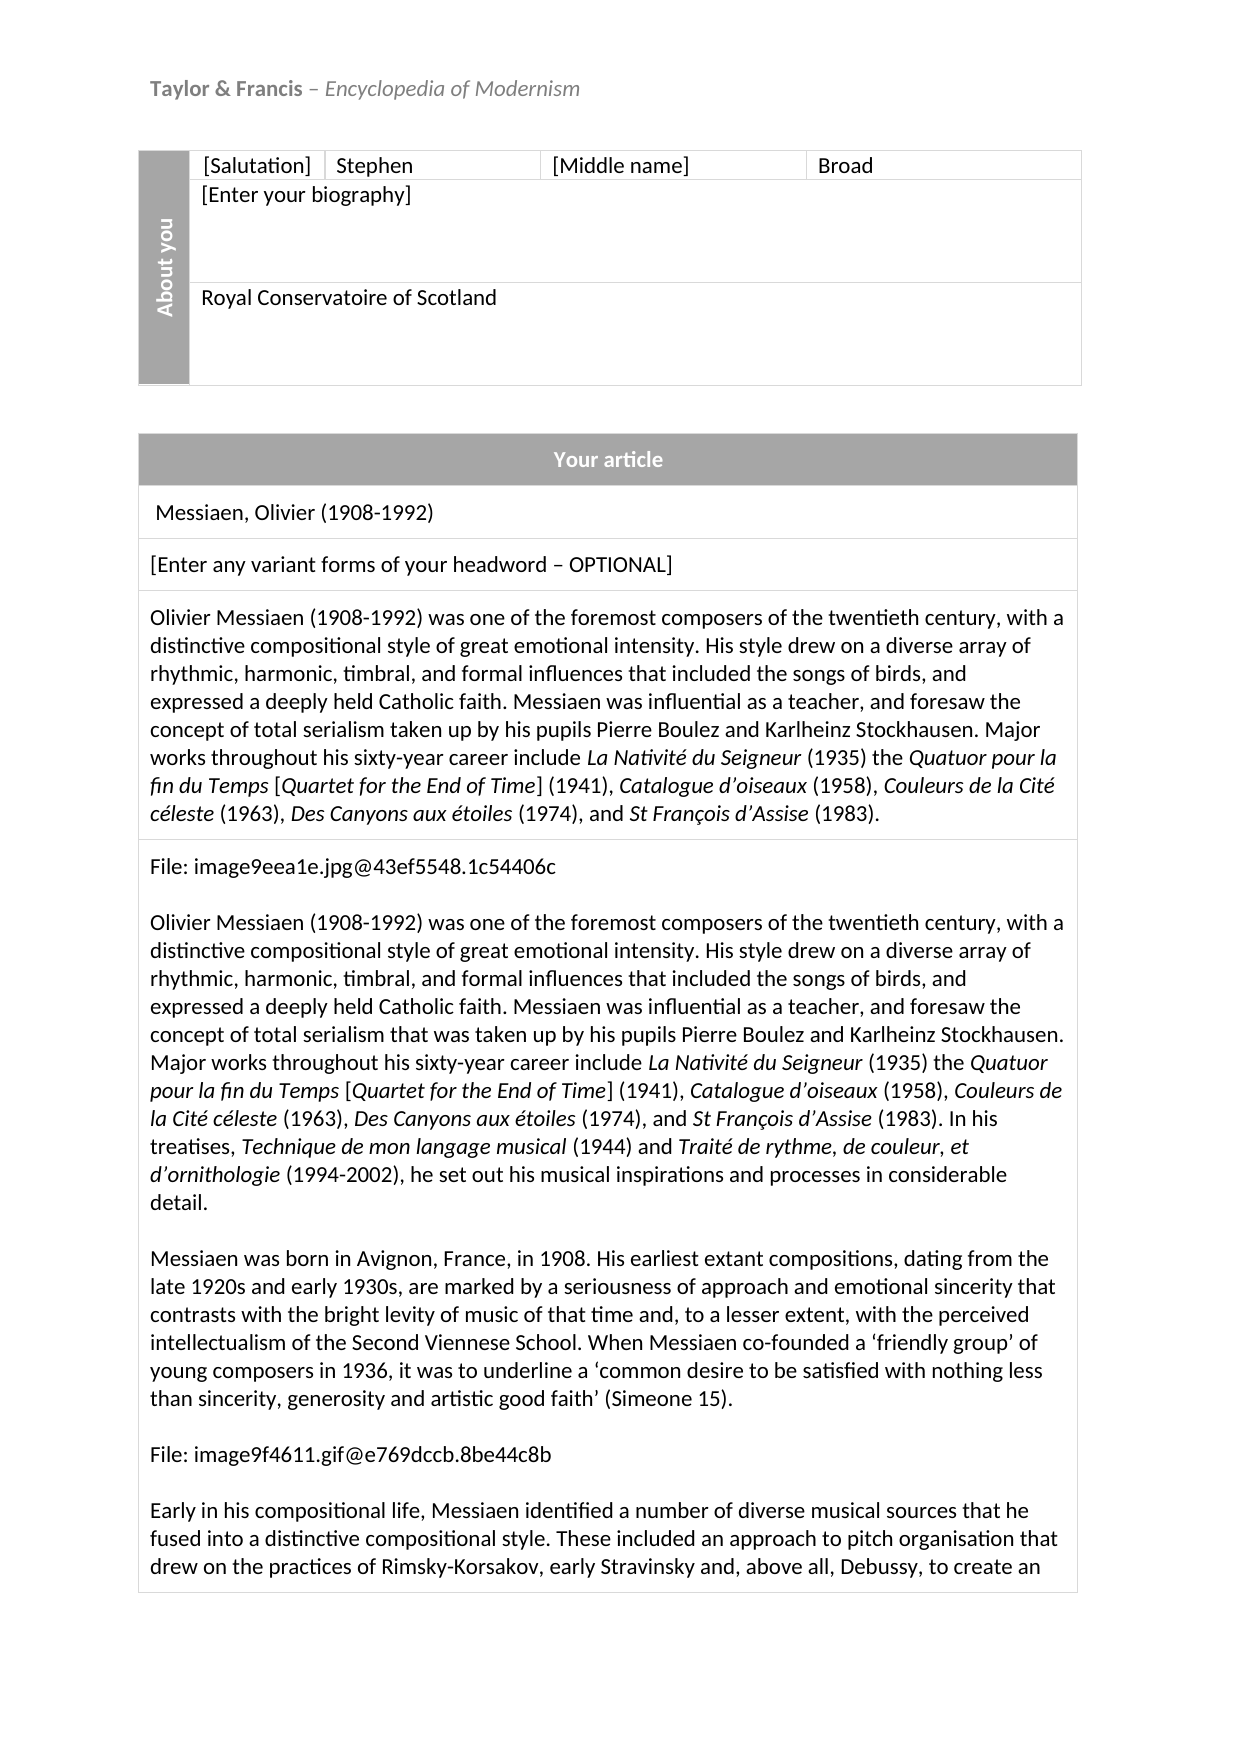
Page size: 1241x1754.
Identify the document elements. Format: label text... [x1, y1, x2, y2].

table_header About you [139, 151, 189, 384]
table_cell Olivier Messiaen (1908-1992) was one of the foremost composers of the twentieth century, with a distinctive compositional style of great emotional intensity. His style drew on a diverse array of rhythmic, harmonic, timbral, and formal influences that included the songs of birds, and expressed a deeply held Catholic faith. Messiaen was influential as a teacher, and foresaw the concept of total serialism taken up by his pupils Pierre Boulez and Karlheinz Stockhausen. Major works throughout his sixty-year career include La Nativité du Seigneur (1935) the Quatuor pour la fin du Temps [Quartet for the End of Time] (1941), Catalogue d’oiseaux (1958), Couleurs de la Cité céleste (1963), Des Canyons aux étoiles (1974), and St François d’Assise (1983). [139, 591, 1077, 839]
table_header Your article [139, 434, 1077, 485]
